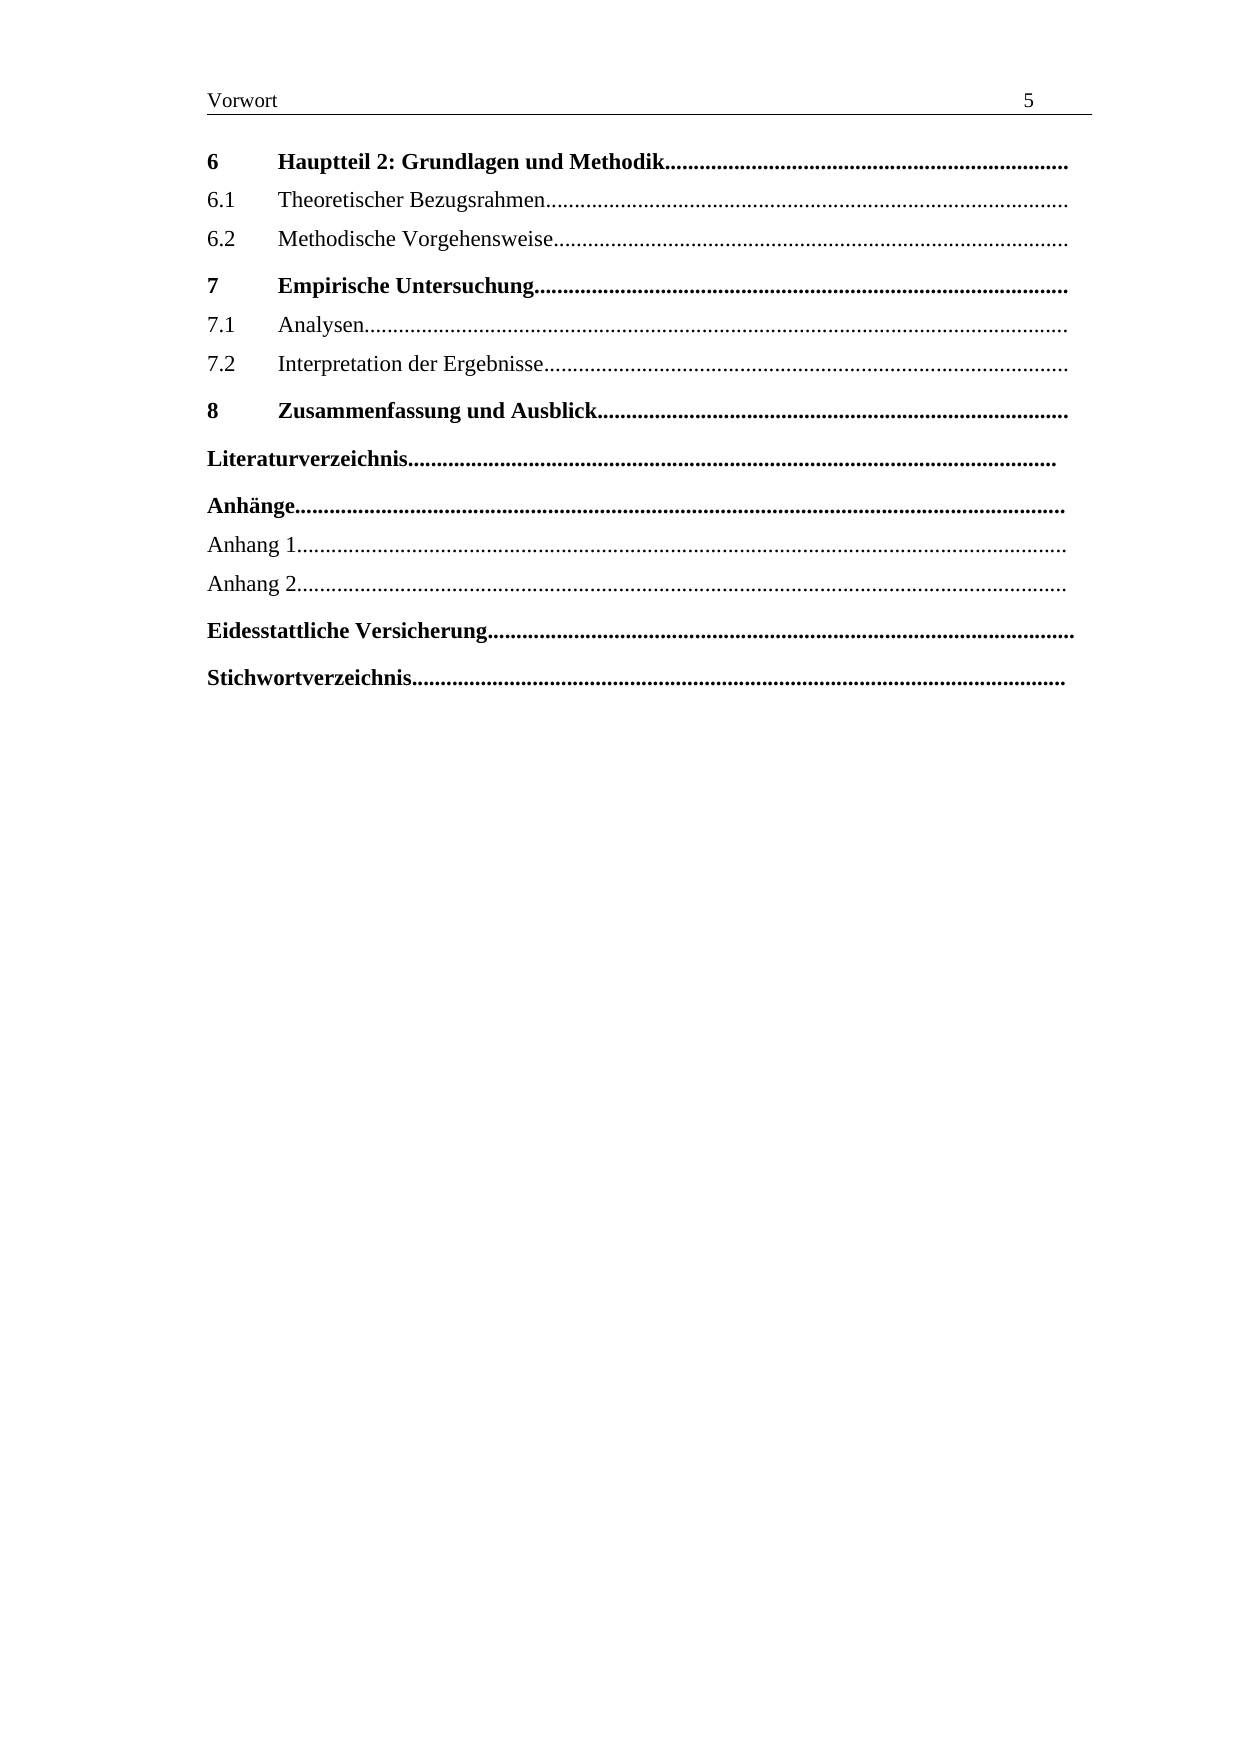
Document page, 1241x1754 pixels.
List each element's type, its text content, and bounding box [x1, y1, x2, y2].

text Anhang 1 IX [207, 531, 1048, 557]
text 7 Empirische Untersuchung 12 [207, 273, 1048, 299]
text Anhänge IX [207, 492, 1048, 518]
text 6 Hauptteil 2: Grundlagen und Methodik 11 [207, 148, 1048, 174]
text Anhang 2 IX [207, 569, 1048, 596]
text Literaturverzeichnis VII [207, 445, 1048, 471]
text 7.1 Analysen 12 [207, 311, 1048, 338]
text Eidesstattliche Versicherung X [207, 617, 1048, 643]
text 8 Zusammenfassung und Ausblick 13 [207, 397, 1048, 424]
text 6.1 Theoretischer Bezugsrahmen 11 [207, 187, 1048, 213]
text 6.2 Methodische Vorgehensweise 11 [207, 225, 1048, 252]
text 7.2 Interpretation der Ergebnisse 12 [207, 350, 1048, 377]
text Stichwortverzeichnis XI [207, 664, 1048, 690]
